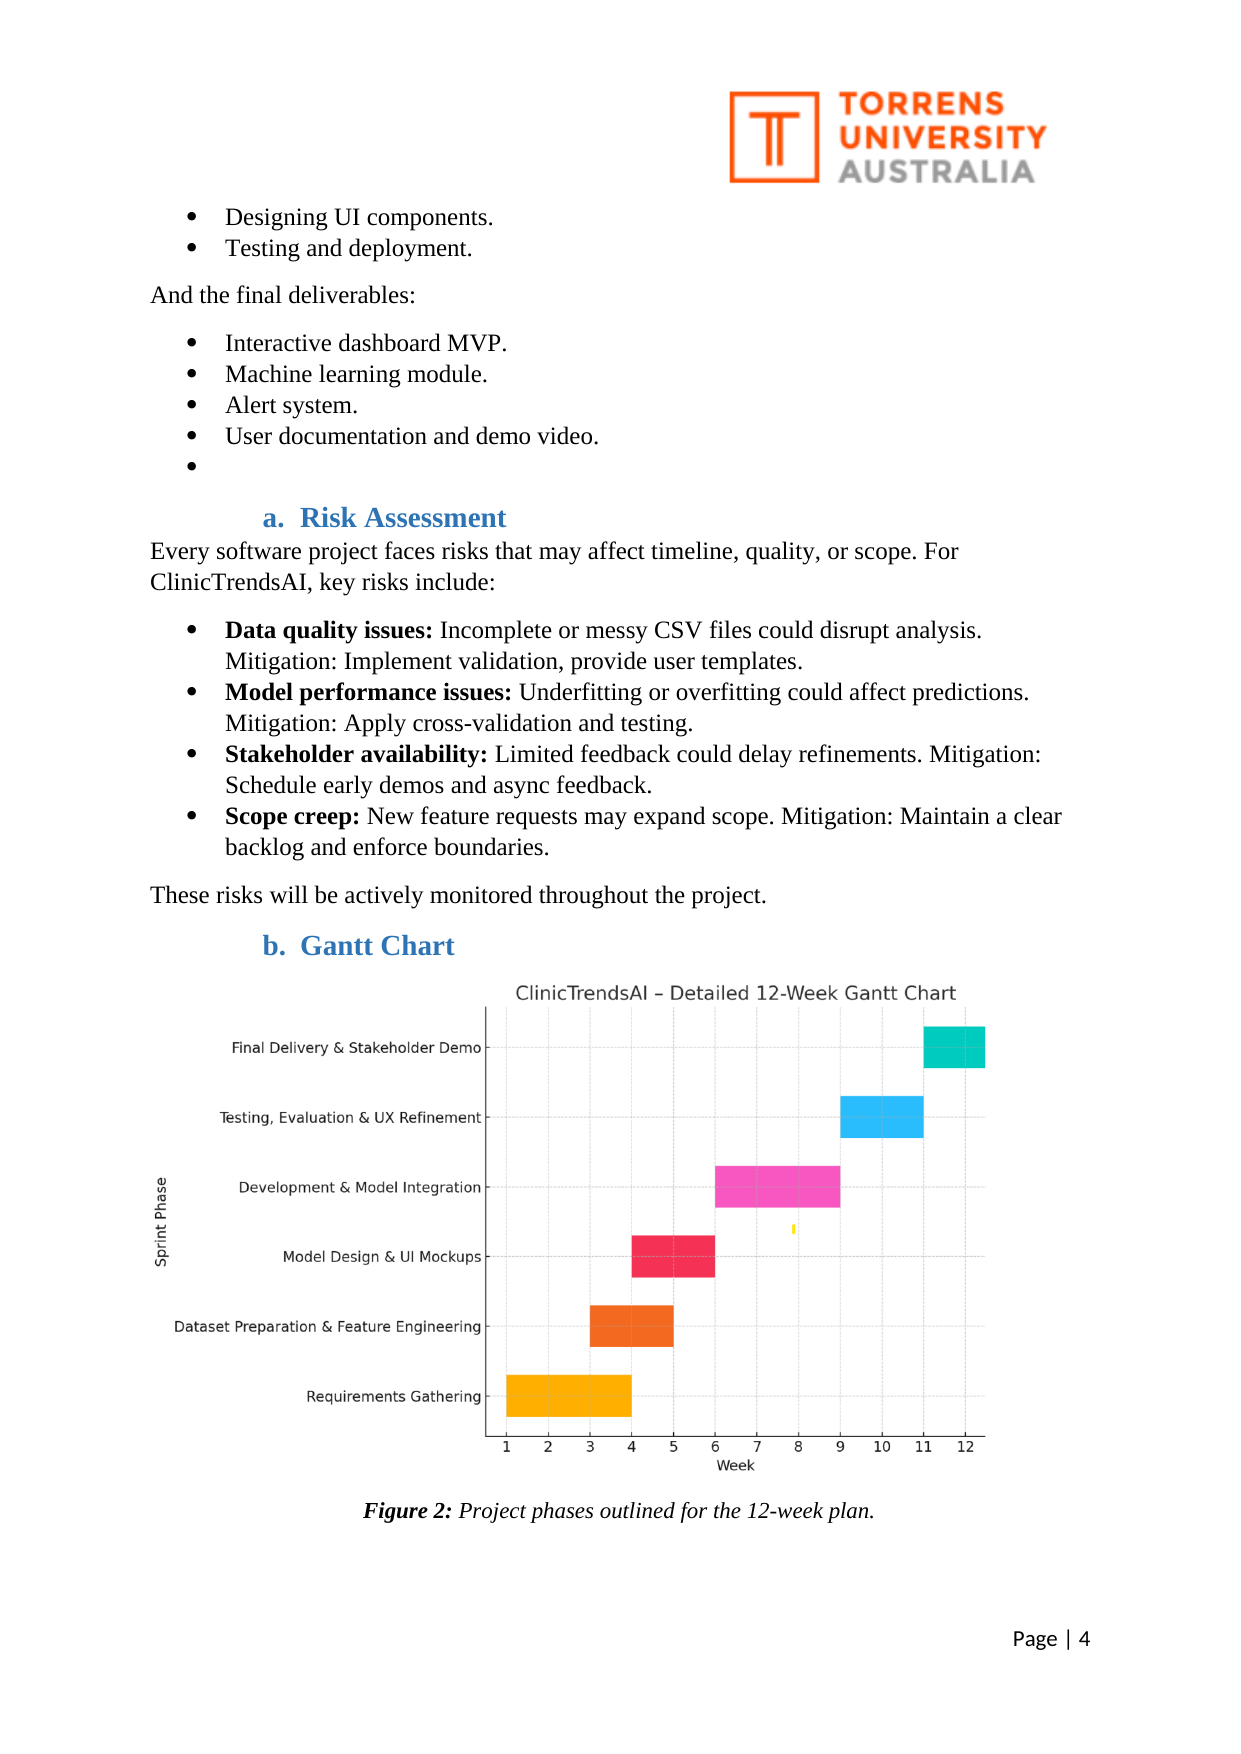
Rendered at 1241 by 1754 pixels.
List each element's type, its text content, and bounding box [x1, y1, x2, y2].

text These risks will be actively monitored throughout the project. [150, 880, 1090, 909]
list Alert system. [187, 390, 1090, 419]
list Data quality issues: Incomplete or messy CSV files could disrupt analysis. Mitigation: Implement validation, provide user templates. [187, 615, 1090, 675]
list Machine learning module. [187, 359, 1090, 388]
list Designing UI components. [187, 202, 1090, 231]
subtitle Gantt Chart [262, 928, 1090, 961]
list Stakeholder availability: Limited feedback could delay refinements. Mitigation: Schedule early demos and async feedback. [187, 739, 1090, 799]
text Figure 2: Project phases outlined for the 12-week plan. [150, 1497, 1090, 1524]
list Interactive dashboard MVP. [187, 328, 1090, 357]
picture [716, 73, 1091, 202]
subtitle Risk Assessment [262, 500, 1090, 534]
picture [150, 978, 986, 1471]
text Every software project faces risks that may affect timeline, quality, or scope. For ClinicTrendsAI, key risks include: [150, 536, 1090, 596]
list Scope creep: New feature requests may expand scope. Mitigation: Maintain a clear backlog and enforce boundaries. [187, 801, 1090, 861]
text And the final deliverables: [150, 281, 1090, 309]
list User documentation and demo video. [187, 421, 1090, 450]
list Model performance issues: Underfitting or overfitting could affect predictions. Mitigation: Apply cross-validation and testing. [187, 677, 1090, 737]
list Testing and deployment. [187, 233, 1090, 262]
